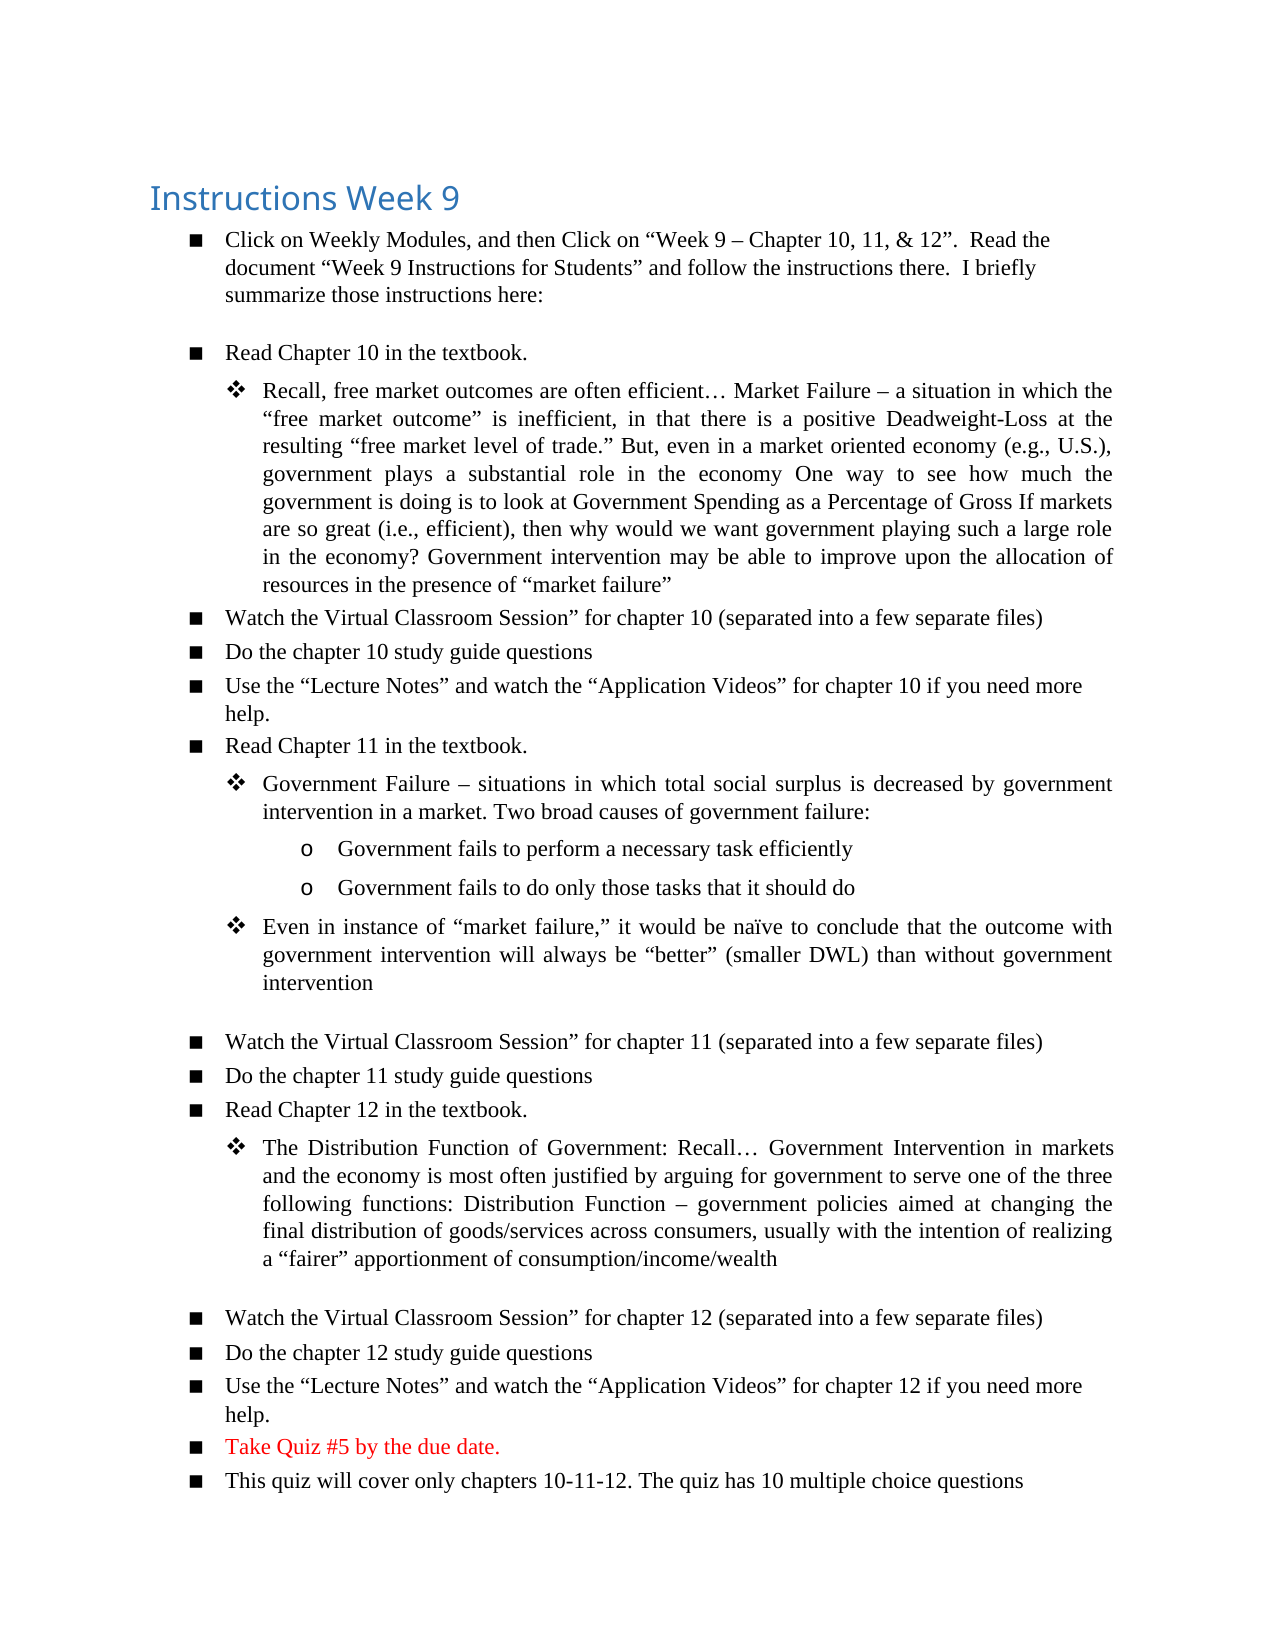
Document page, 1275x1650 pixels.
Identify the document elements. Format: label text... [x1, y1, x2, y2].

list Recall, free market outcomes are often efficient… Market Failure – a situation in which the “free market outcome” is inefficient, in that there is a positive Deadweight-Loss at the resulting “free market level of trade.” But, even in a market oriented economy (e.g., U.S.), government plays a substantial role in the economy One way to see how much the government is doing is to look at Government Spending as a Percentage of Gross If markets are so great (i.e., efficient), then why would we want government playing such a large role in the economy? Government intervention may be able to improve upon the allocation of resources in the presence of “market failure” [225, 377, 1114, 597]
list Read Chapter 11 in the textbook. [187, 727, 1125, 761]
list Read Chapter 10 in the textbook. [187, 333, 1125, 368]
list Even in instance of “market failure,” it would be naïve to conclude that the outcome with government intervention will always be “better” (smaller DWL) than without government intervention [225, 913, 1114, 995]
list Read Chapter 12 in the textbook. [187, 1091, 1125, 1125]
list Watch the Virtual Classroom Session” for chapter 10 (separated into a few separate files) [187, 598, 1125, 632]
list Click on Weekly Modules, and then Click on “Week 9 – Chapter 10, 11, & 12”. Read the document “Week 9 Instructions for Students” and follow the instructions there. I briefly summarize those instructions here: [187, 220, 1125, 307]
list The Distribution Function of Government: Recall… Government Intervention in markets and the economy is most often justified by arguing for government to serve one of the three following functions: Distribution Function – government policies aimed at changing the final distribution of goods/services across consumers, usually with the intention of realizing a “fairer” apportionment of consumption/income/wealth [225, 1134, 1114, 1271]
list Watch the Virtual Classroom Session” for chapter 12 (separated into a few separate files) [187, 1299, 1125, 1333]
list Do the chapter 10 study guide questions [187, 632, 1125, 666]
list Do the chapter 12 study guide questions [187, 1333, 1125, 1367]
list Use the “Lecture Notes” and watch the “Application Videos” for chapter 12 if you need more help. [187, 1367, 1125, 1428]
list Take Quiz #5 by the due date. [187, 1428, 1125, 1462]
list Watch the Virtual Classroom Session” for chapter 11 (separated into a few separate files) [187, 1023, 1125, 1057]
list This quiz will cover only chapters 10-11-12. The quiz has 10 multiple choice questions and you will have 1 attempt and 20 minutes to finish. [187, 1462, 1063, 1496]
list Government Failure – situations in which total social surplus is decreased by government intervention in a market. Two broad causes of government failure: [225, 770, 1114, 824]
list Government fails to do only those tasks that it should do [300, 874, 1114, 902]
list Use the “Lecture Notes” and watch the “Application Videos” for chapter 10 if you need more help. [187, 666, 1125, 727]
list Do the chapter 11 study guide questions [187, 1057, 1125, 1091]
list Government fails to perform a necessary task efficiently [300, 835, 1114, 863]
subtitle Instructions Week 9 [150, 175, 1125, 220]
